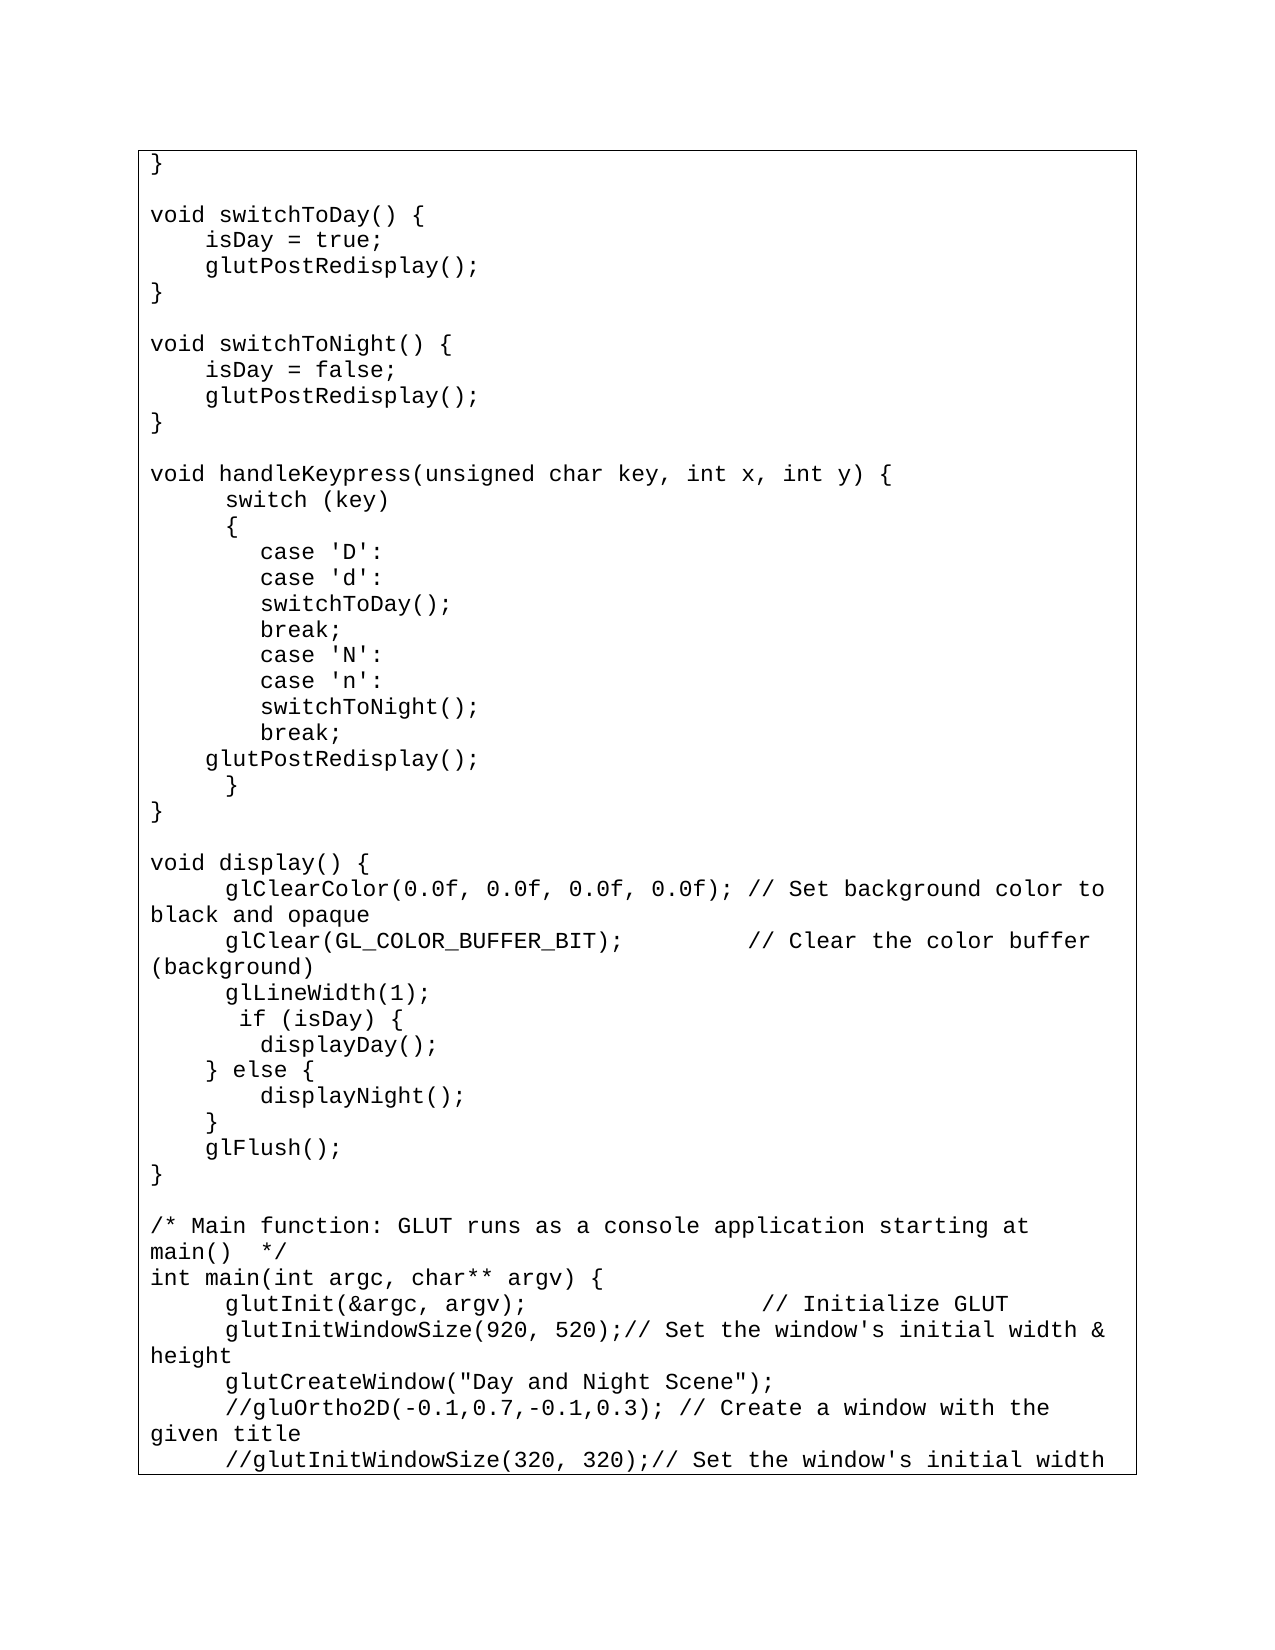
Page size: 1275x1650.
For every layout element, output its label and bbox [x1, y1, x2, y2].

table_cell [139, 151, 1136, 1474]
